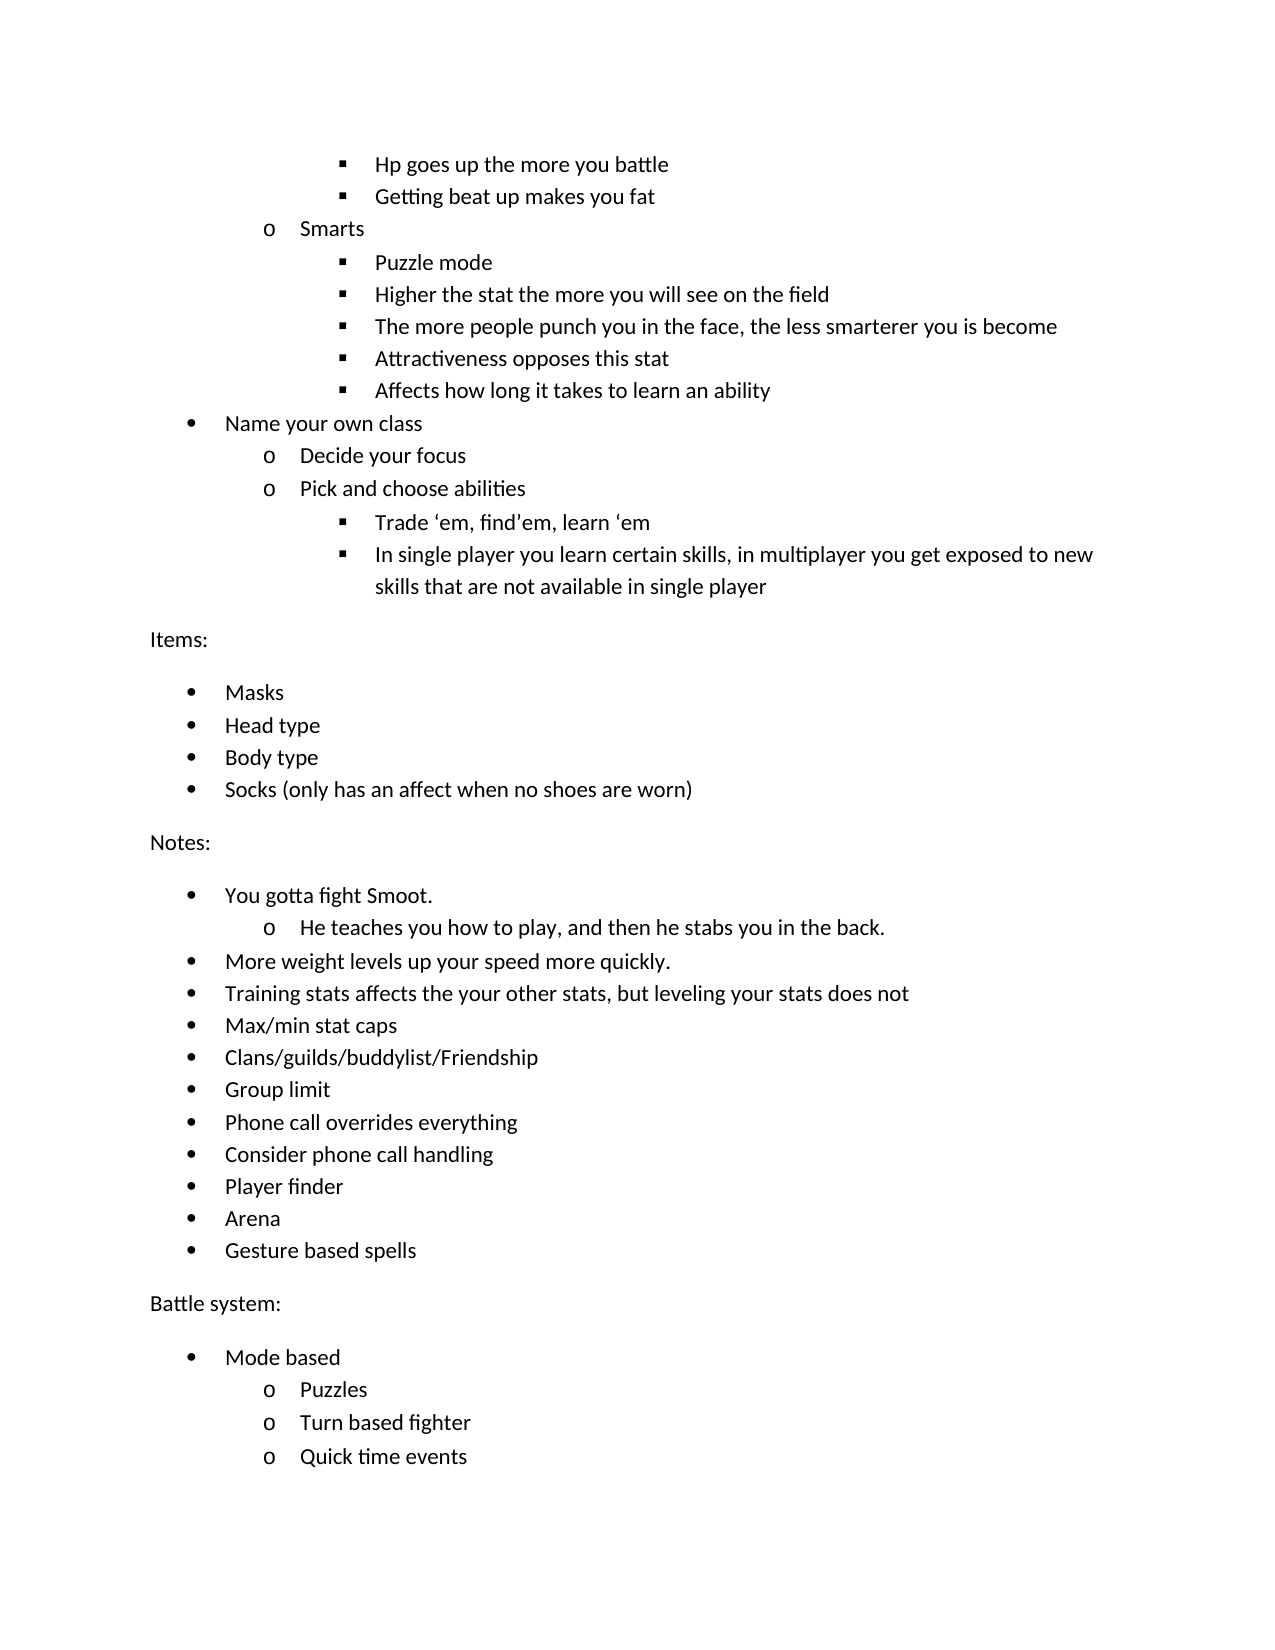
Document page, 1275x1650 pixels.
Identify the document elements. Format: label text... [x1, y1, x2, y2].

list Player finder [187, 1172, 1125, 1200]
list Pick and choose abilities [262, 474, 1125, 504]
list Hp goes up the more you battle [337, 150, 1125, 178]
list Mode based [187, 1343, 1125, 1371]
list Turn based fighter [262, 1408, 1125, 1437]
list Phone call overrides everything [187, 1108, 1125, 1136]
list Arena [187, 1204, 1125, 1232]
list Puzzle mode [337, 248, 1125, 276]
list Smarts [262, 214, 1125, 243]
list Socks (only has an affect when no shoes are worn) [187, 775, 1125, 803]
list Gesture based spells [187, 1237, 1125, 1264]
list Group limit [187, 1076, 1125, 1104]
list Attractiveness opposes this stat [337, 344, 1125, 372]
list The more people punch you in the face, the less smarterer you is become [337, 312, 1125, 340]
list Consider phone call handling [187, 1140, 1125, 1168]
list Head type [187, 711, 1125, 739]
text Notes: [150, 828, 1125, 856]
list In single player you learn certain skills, in multiplayer you get exposed to new skills that are not available in single player [337, 540, 1125, 601]
list Training stats affects the your other stats, but leveling your stats does not [187, 979, 1125, 1007]
list You gotta fight Smoot. [187, 881, 1125, 909]
list Body type [187, 743, 1125, 771]
list Quick time events [262, 1442, 1125, 1471]
list Decide your focus [262, 441, 1125, 470]
list Max/min stat caps [187, 1011, 1125, 1039]
list Affects how long it takes to learn an ability [337, 377, 1125, 405]
list Puzzles [262, 1375, 1125, 1404]
list He teaches you how to play, and then he stabs you in the back. [262, 913, 1125, 942]
list More weight levels up your speed more quickly. [187, 947, 1125, 975]
text Items: [150, 626, 1125, 653]
list Trade ‘em, find’em, learn ‘em [337, 508, 1125, 536]
list Higher the stat the more you will see on the field [337, 280, 1125, 308]
text Battle system: [150, 1289, 1125, 1318]
list Clans/guilds/buddylist/Friendship [187, 1043, 1125, 1071]
list Getting beat up makes you fat [337, 182, 1125, 210]
list Name your own class [187, 409, 1125, 437]
list Masks [187, 678, 1125, 707]
